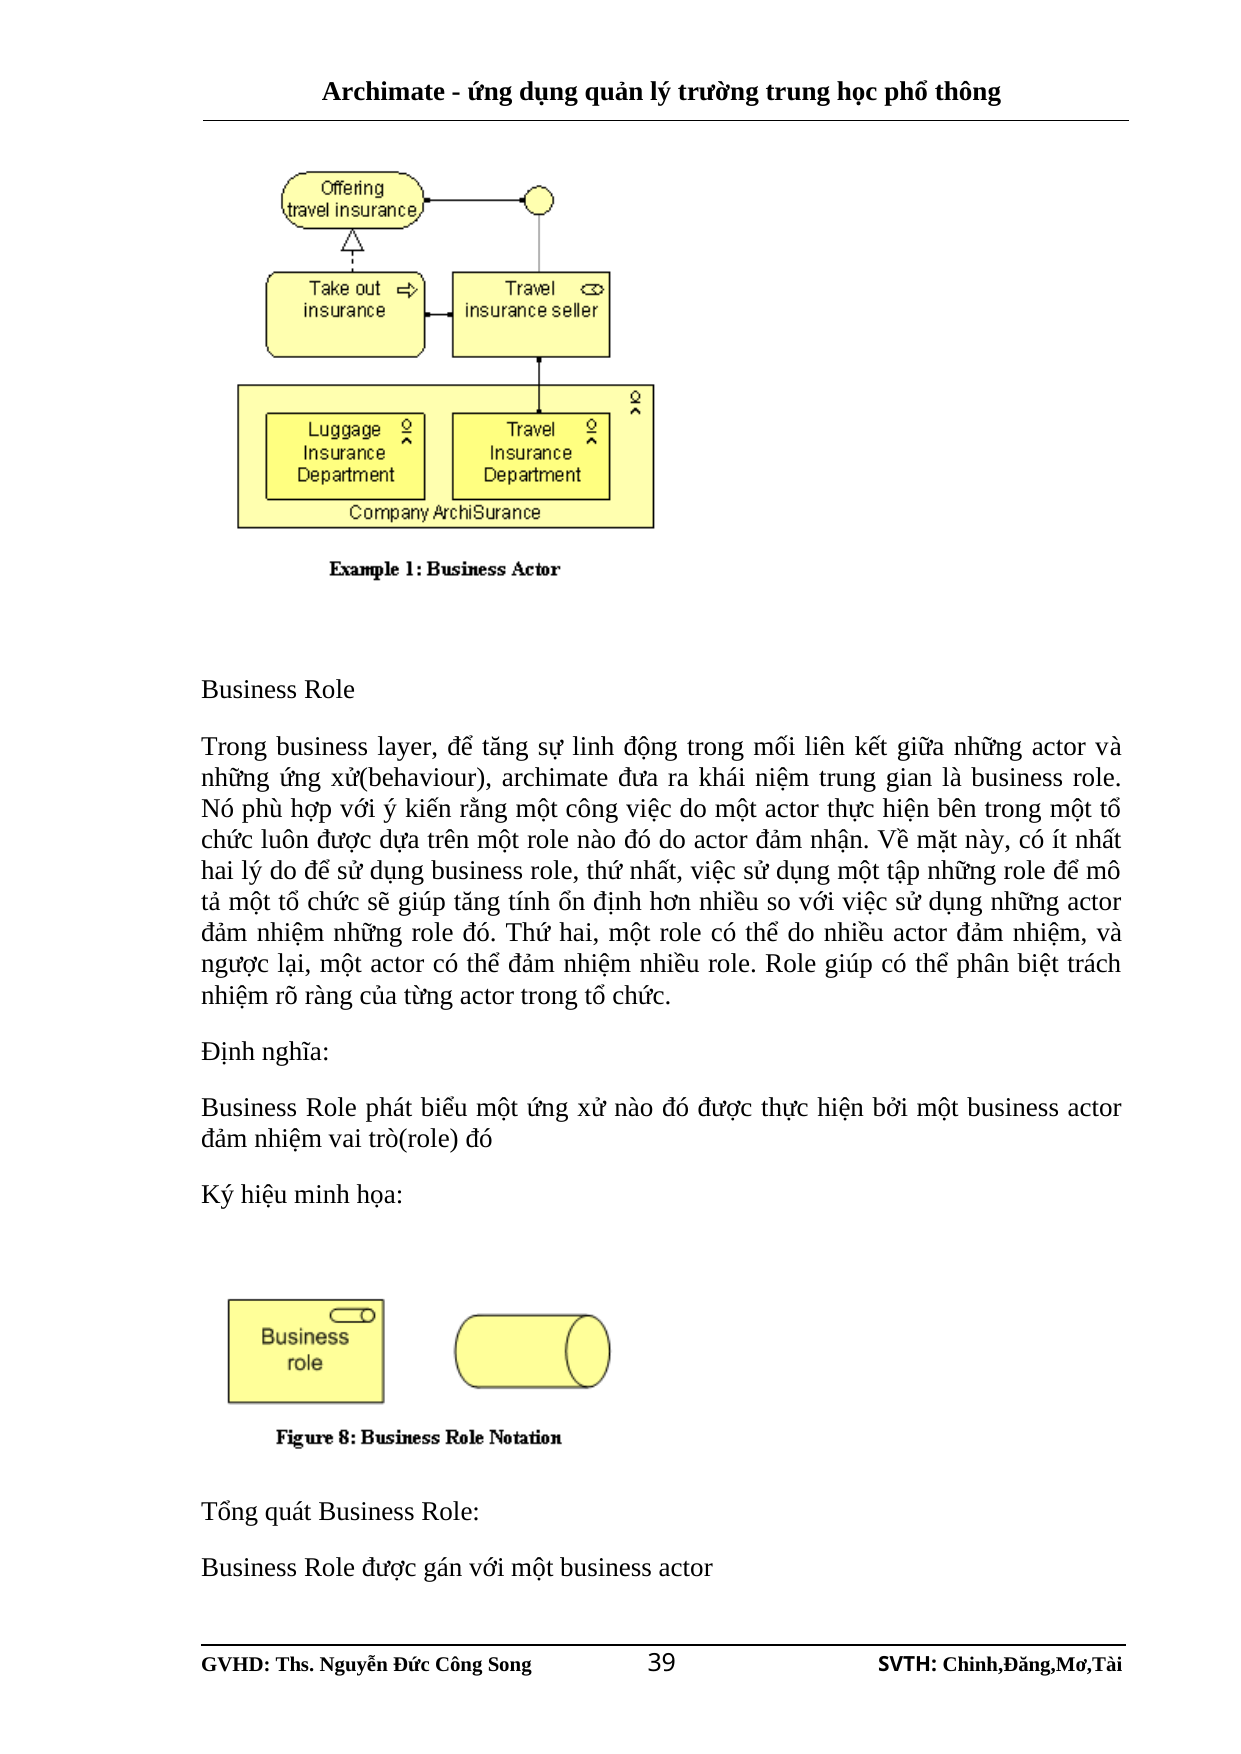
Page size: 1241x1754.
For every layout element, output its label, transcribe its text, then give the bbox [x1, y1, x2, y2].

picture [200, 1290, 631, 1471]
text Business Role [201, 673, 1122, 704]
text Tổng quát Business Role: [201, 1495, 1122, 1526]
text Ký hiệu minh họa: [201, 1178, 1122, 1209]
text Business Role được gán với một business actor [201, 1551, 1122, 1583]
text Business Role phát biểu một ứng xử nào đó được thực hiện bởi một business actor đảm nhiệm vai trò(role) đó [201, 1091, 1122, 1153]
picture [200, 159, 700, 593]
text Định nghĩa: [201, 1035, 1122, 1066]
text Trong business layer, để tăng sự linh động trong mối liên kết giữa những actor và những ứng xử(behaviour), archimate đưa ra khái niệm trung gian là business role. Nó phù hợp với ý kiến rằng một công việc do một actor thực hiện bên trong một tổ chức luôn được dựa trên một role nào đó do actor đảm nhận. Về mặt này, có ít nhất hai lý do để sử dụng business role, thứ nhất, việc sử dụng một tập những role để mô tả một tổ chức sẽ giúp tăng tính ổn định hơn nhiều so với việc sử dụng những actor đảm nhiệm những role đó. Thứ hai, một role có thể do nhiều actor đảm nhiệm, và ngược lại, một actor có thể đảm nhiệm nhiều role. Role giúp có thể phân biệt trách nhiệm rõ ràng của từng actor trong tổ chức. [201, 729, 1122, 1010]
